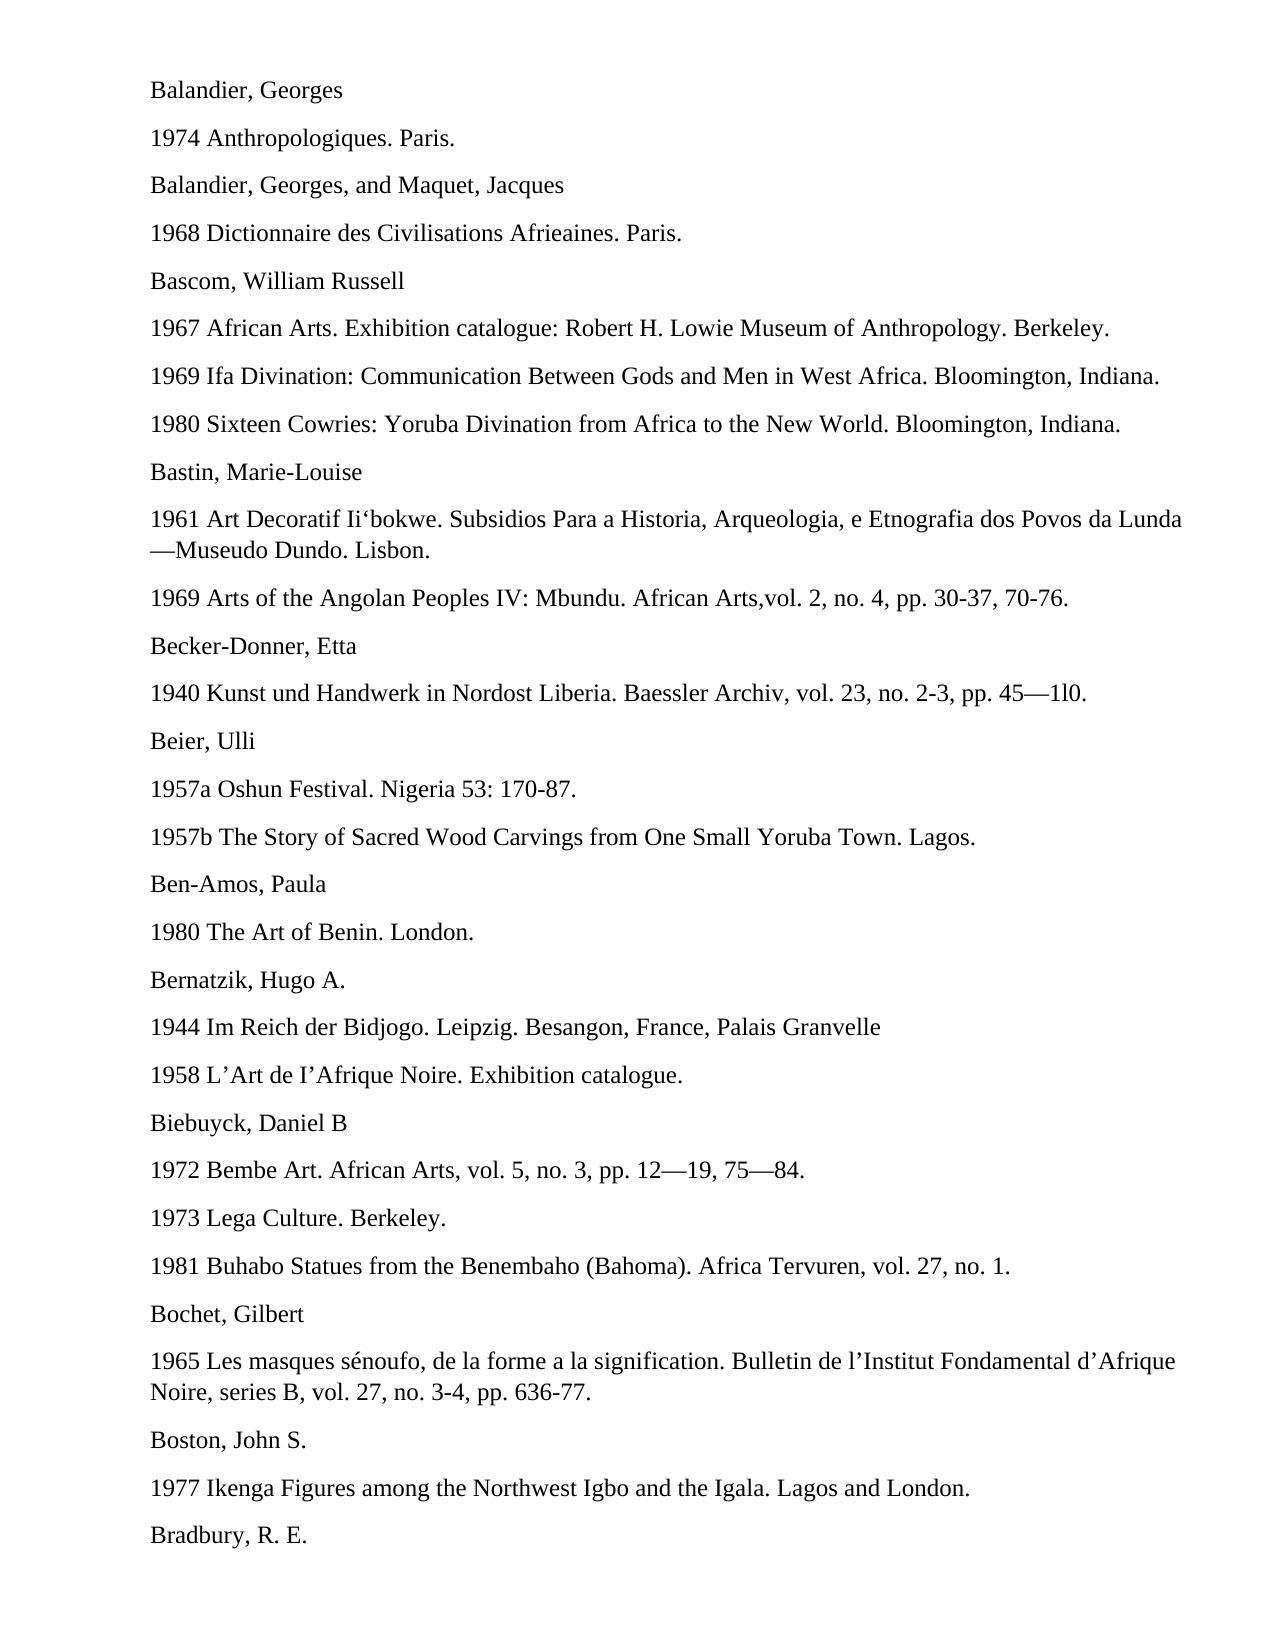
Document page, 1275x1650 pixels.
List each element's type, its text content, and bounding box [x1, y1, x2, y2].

text 1980 The Art of Benin. London. [150, 917, 1200, 946]
text 1957a Oshun Festival. Nigeria 53: 170-87. [150, 774, 1200, 803]
text 1940 Kunst und Handwerk in Nordost Liberia. Baessler Archiv, vol. 23, no. 2-3, pp. 45—1l0. [150, 678, 1200, 707]
text Bastin, Marie-Louise [150, 457, 1200, 485]
text Balandier, Georges [150, 75, 1200, 104]
text 1961 Art Decoratif Ii‘bokwe. Subsidios Para a Historia, Arqueologia, e Etnografia dos Povos da Lunda—Museudo Dundo. Lisbon. [150, 504, 1200, 564]
text 1969 Ifa Divination: Communication Between Gods and Men in West Africa. Bloomington, Indiana. [150, 361, 1200, 390]
text Bascom, William Russell [150, 266, 1200, 294]
text 1944 Im Reich der Bidjogo. Leipzig. Besangon, France, Palais Granvelle [150, 1012, 1200, 1041]
text 1974 Anthropologiques. Paris. [150, 123, 1200, 151]
text Becker-Donner, Etta [150, 631, 1200, 659]
text Ben-Amos, Paula [150, 869, 1200, 898]
text 1957b The Story of Sacred Wood Carvings from One Small Yoruba Town. Lagos. [150, 822, 1200, 850]
text 1968 Dictionnaire des Civilisations Afrieaines. Paris. [150, 218, 1200, 247]
text Balandier, Georges, and Maquet, Jacques [150, 170, 1200, 199]
text Bradbury, R. E. [150, 1521, 1200, 1549]
text Boston, John S. [150, 1425, 1200, 1454]
text 1981 Buhabo Statues from the Benembaho (Bahoma). Africa Tervuren, vol. 27, no. 1. [150, 1251, 1200, 1280]
text 1980 Sixteen Cowries: Yoruba Divination from Africa to the New World. Bloomington, Indiana. [150, 409, 1200, 438]
text Beier, Ulli [150, 726, 1200, 755]
text 1967 African Arts. Exhibition catalogue: Robert H. Lowie Museum of Anthropology. Berkeley. [150, 313, 1200, 342]
text 1965 Les masques sénoufo, de la forme a la signification. Bulletin de l’Institut Fondamental d’Afrique Noire, series B, vol. 27, no. 3-4, pp. 636-77. [150, 1346, 1200, 1406]
text Bernatzik, Hugo A. [150, 965, 1200, 993]
text Bochet, Gilbert [150, 1299, 1200, 1327]
text 1958 L’Art de I’Afrique Noire. Exhibition catalogue. [150, 1060, 1200, 1089]
text 1973 Lega Culture. Berkeley. [150, 1203, 1200, 1232]
text Biebuyck, Daniel B [150, 1108, 1200, 1137]
text 1969 Arts of the Angolan Peoples IV: Mbundu. African Arts,vol. 2, no. 4, pp. 30-37, 70-76. [150, 583, 1200, 612]
text 1977 Ikenga Figures among the Northwest Igbo and the Igala. Lagos and London. [150, 1473, 1200, 1502]
text 1972 Bembe Art. African Arts, vol. 5, no. 3, pp. 12—19, 75—84. [150, 1156, 1200, 1184]
